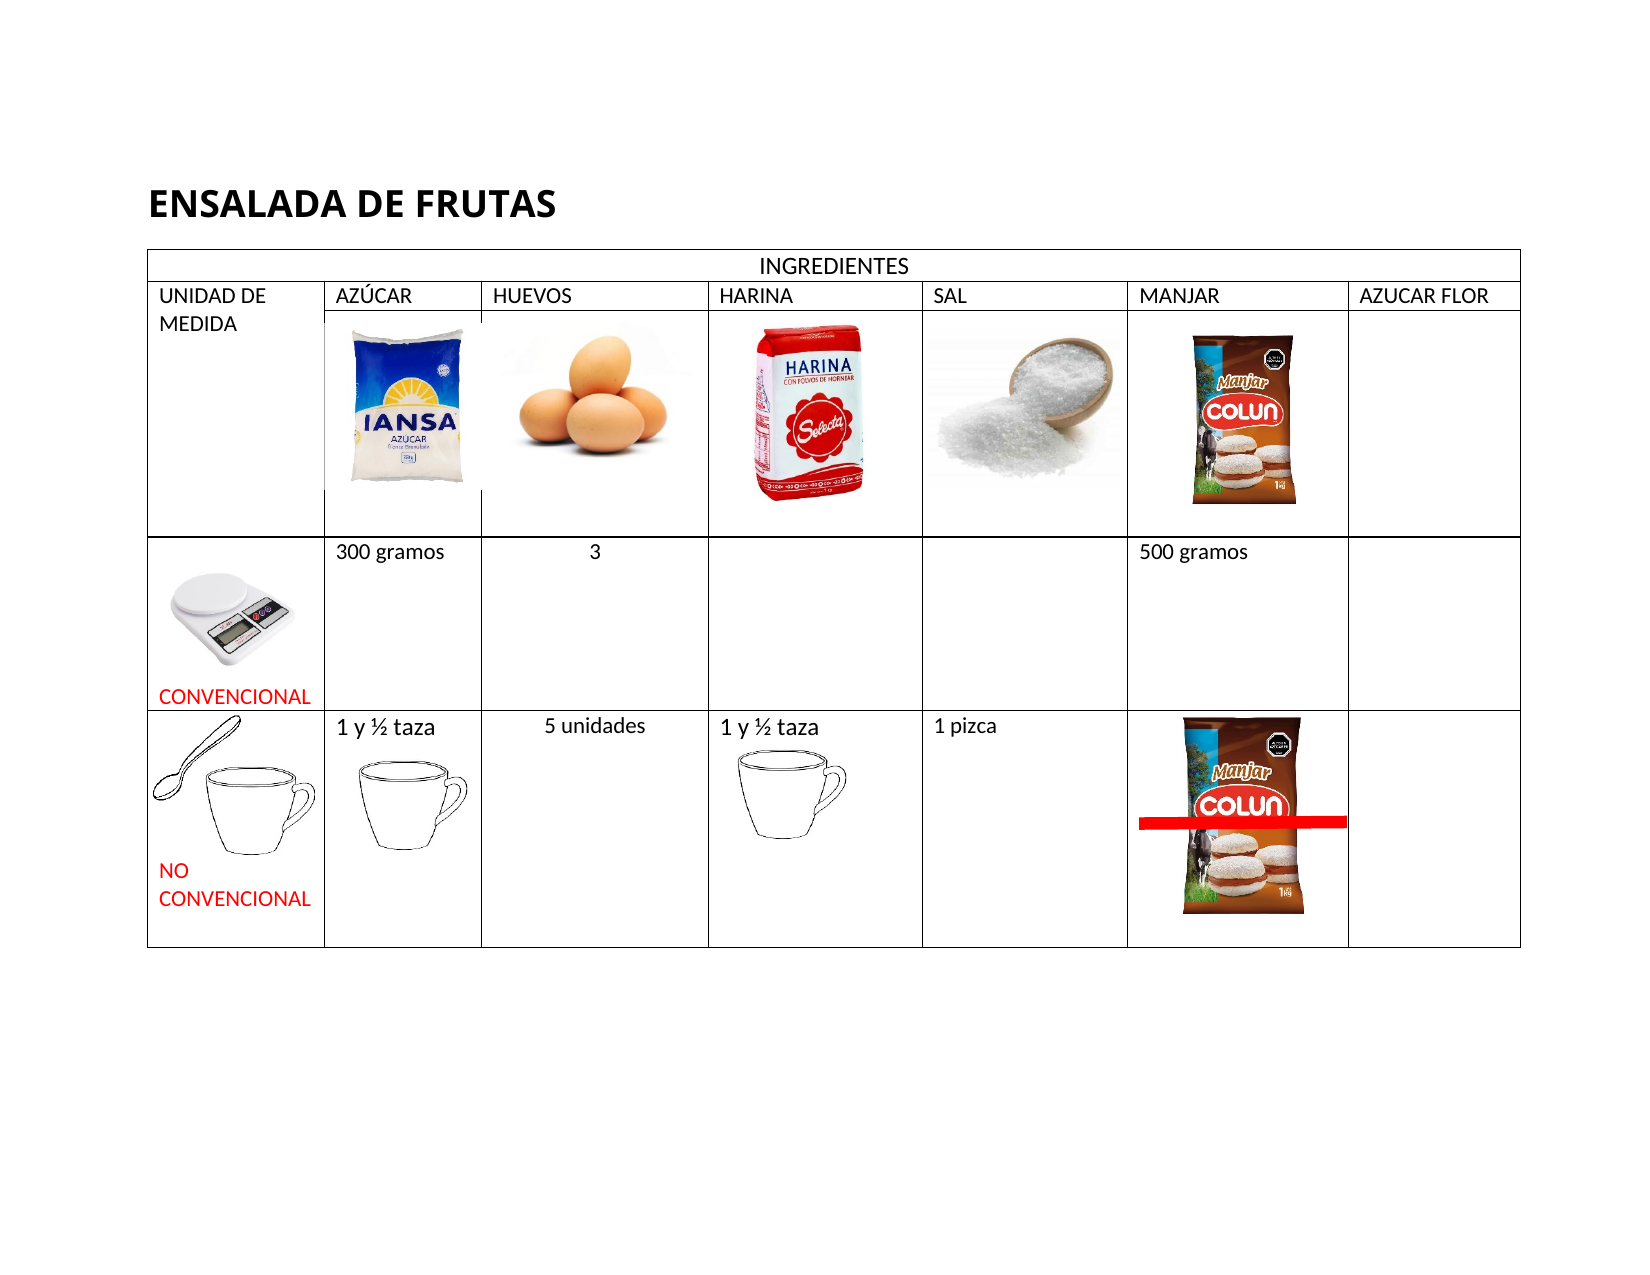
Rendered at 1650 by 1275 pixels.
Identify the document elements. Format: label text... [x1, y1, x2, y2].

table_cell [1128, 311, 1348, 536]
picture [1137, 711, 1346, 920]
table_cell [1349, 311, 1520, 536]
table_header INGREDIENTES [148, 250, 1520, 281]
table_cell UNIDAD DE MEDIDA [148, 282, 324, 536]
table_cell 1 y ½ taza [325, 711, 481, 947]
picture [927, 325, 1122, 490]
picture [719, 323, 898, 502]
table_cell SAL [923, 282, 1127, 309]
table_cell 300 gramos [325, 538, 481, 710]
table_cell [923, 538, 1127, 710]
picture [166, 549, 299, 683]
table_cell NO CONVENCIONAL [148, 711, 324, 947]
table_cell HARINA [709, 282, 922, 309]
table_cell AZUCAR FLOR [1349, 282, 1520, 309]
table_cell [709, 538, 922, 710]
text ENSALADA DE FRUTAS [148, 177, 1502, 228]
table_cell CONVENCIONAL [148, 538, 324, 710]
table_cell [325, 490, 481, 536]
table_cell [325, 311, 481, 323]
picture [148, 712, 315, 856]
table_cell HUEVOS [482, 282, 708, 309]
picture [1153, 330, 1332, 509]
picture [736, 748, 847, 840]
table_cell [923, 311, 1127, 536]
table_cell [709, 311, 922, 536]
table_cell 5 unidades [482, 711, 708, 947]
table_cell 1 y ½ taza [709, 711, 922, 947]
table_cell 1 pizca [923, 711, 1127, 947]
picture [324, 323, 704, 490]
table_cell 3 [482, 538, 708, 710]
picture [357, 759, 468, 851]
table_cell [1128, 711, 1348, 947]
table_cell [482, 311, 708, 536]
table_cell 500 gramos [1128, 538, 1348, 710]
table_cell AZÚCAR [325, 282, 481, 309]
table_cell [1349, 711, 1520, 947]
table_cell [1349, 538, 1520, 710]
table_cell MANJAR [1128, 282, 1348, 309]
